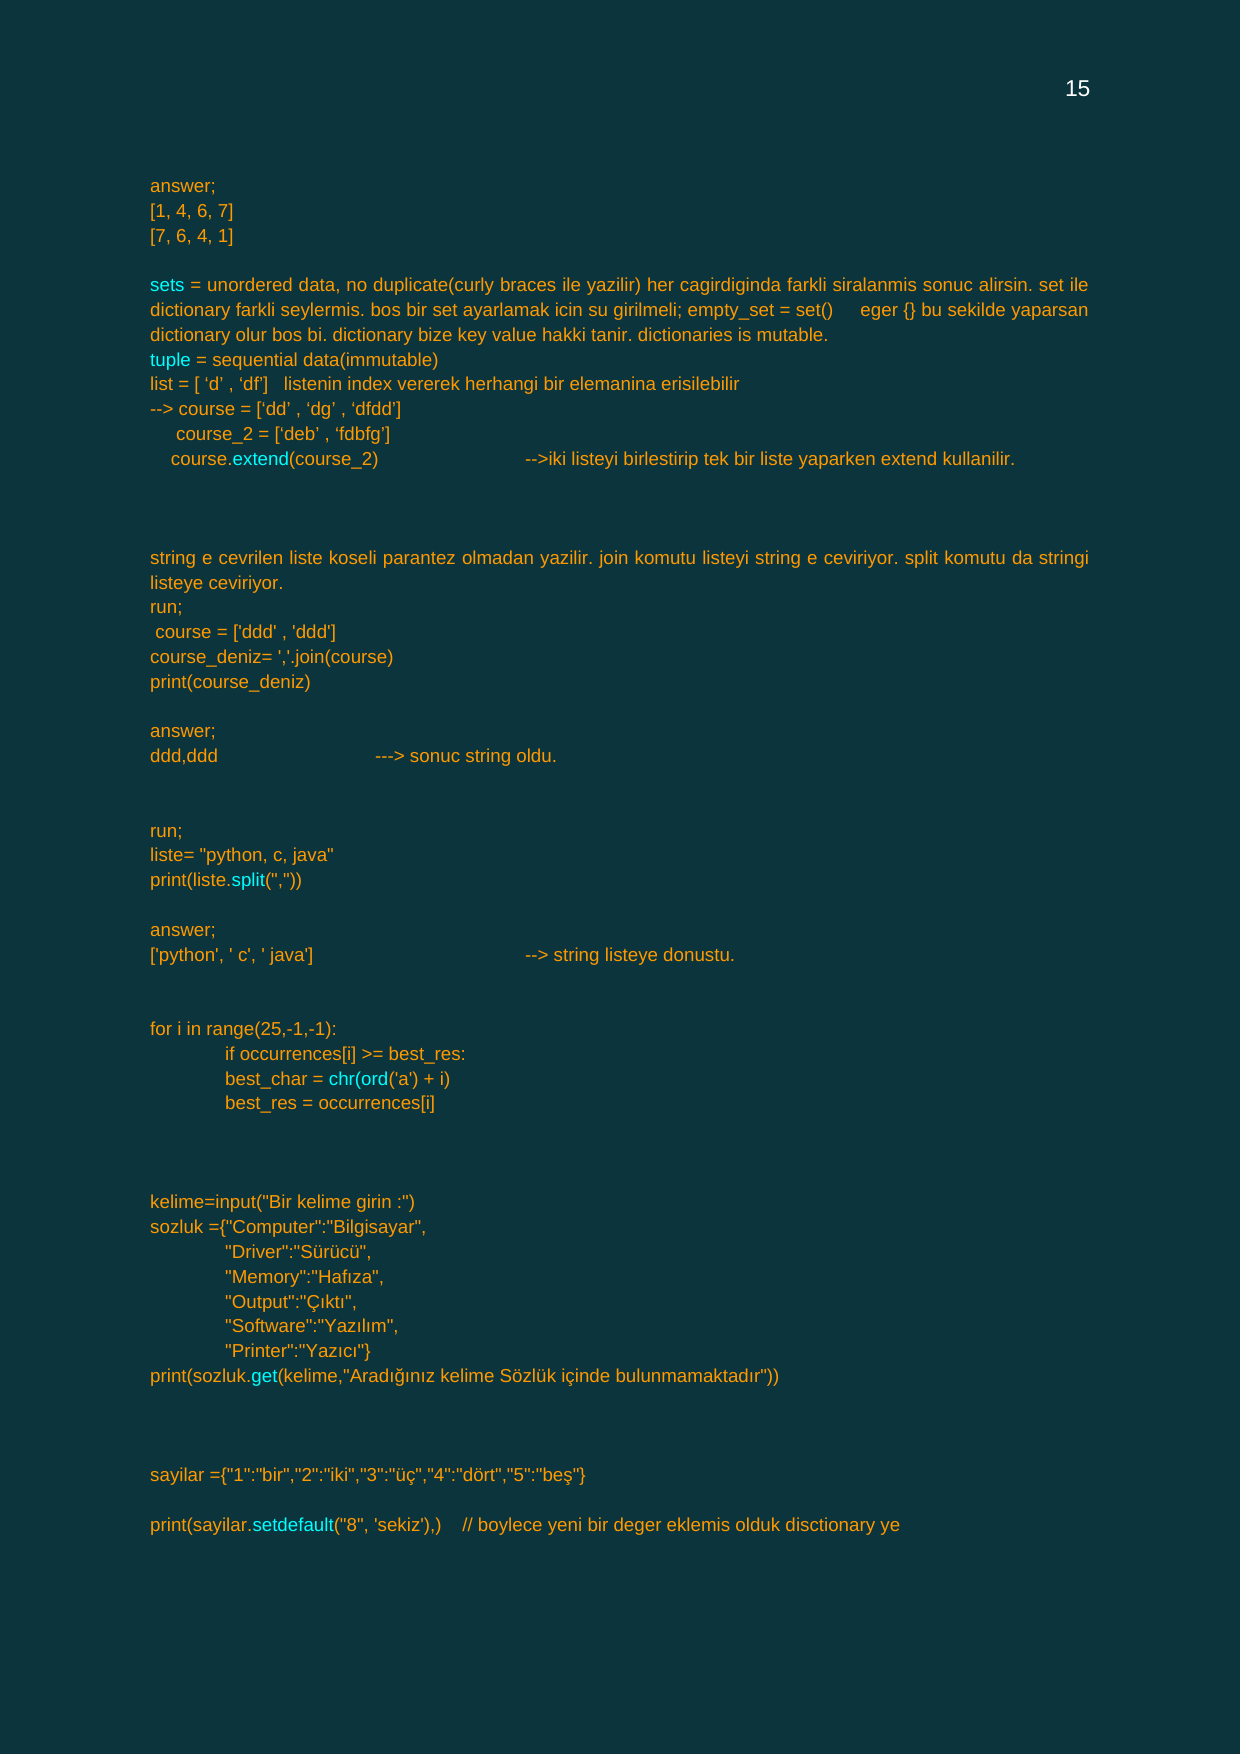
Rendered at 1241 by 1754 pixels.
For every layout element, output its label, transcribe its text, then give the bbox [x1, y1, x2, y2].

text course = ['ddd' , 'ddd'] [150, 621, 1090, 643]
text if occurrences[i] >= best_res: [150, 1042, 1090, 1064]
text for i in range(25,-1,-1): [150, 1018, 1090, 1039]
text sets = unordered data, no duplicate(curly braces ile yazilir) her cagirdiginda farkli siralanmis sonuc alirsin. set ile dictionary farkli seylermis. bos bir set ayarlamak icin su girilmeli; empty_set = set() eger {} bu sekilde yaparsan dictionary olur bos bi. dictionary bize key value hakki tanir. dictionaries is mutable. [150, 274, 1090, 345]
text run; [150, 596, 1090, 618]
text "Output":"Çıktı", [150, 1290, 1090, 1312]
text best_char = chr(ord('a') + i) [150, 1067, 1090, 1089]
text ddd,ddd ---> sonuc string oldu. [150, 745, 1090, 767]
text print(sozluk.get(kelime,"Aradığınız kelime Sözlük içinde bulunmamaktadır")) [150, 1365, 1090, 1386]
text sayilar ={"1":"bir","2":"iki","3":"üç","4":"dört","5":"beş"} [150, 1464, 1090, 1486]
text "Software":"Yazılım", [150, 1315, 1090, 1337]
text answer; [150, 175, 1090, 196]
text --> course = [‘dd’ , ‘dg’ , ‘dfdd’] [150, 398, 1090, 419]
text string e cevrilen liste koseli parantez olmadan yazilir. join komutu listeyi string e ceviriyor. split komutu da stringi listeye ceviriyor. [150, 547, 1090, 593]
text course_2 = [‘deb’ , ‘fdbfg’] [150, 423, 1090, 444]
text [7, 6, 4, 1] [150, 224, 1090, 246]
text course_deniz= ','.join(course) [150, 646, 1090, 667]
text kelime=input("Bir kelime girin :") [150, 1191, 1090, 1213]
text "Printer":"Yazıcı"} [150, 1340, 1090, 1362]
text tuple = sequential data(immutable) [150, 348, 1090, 370]
text run; [150, 819, 1090, 841]
text print(liste.split(",")) [150, 869, 1090, 891]
text print(sayilar.setdefault("8", 'sekiz'),) // boylece yeni bir deger eklemis olduk disctionary ye [150, 1513, 1090, 1535]
text liste= "python, c, java" [150, 844, 1090, 866]
text sozluk ={"Computer":"Bilgisayar", [150, 1216, 1090, 1238]
text print(course_deniz) [150, 671, 1090, 692]
text best_res = occurrences[i] [150, 1092, 1090, 1114]
text [1, 4, 6, 7] [150, 199, 1090, 221]
text ['python', ' c', ' java'] --> string listeye donustu. [150, 943, 1090, 965]
text "Driver":"Sürücü", [150, 1241, 1090, 1262]
text answer; [150, 918, 1090, 940]
text "Memory":"Hafıza", [150, 1266, 1090, 1287]
text answer; [150, 720, 1090, 742]
text list = [ ‘d’ , ‘df’] listenin index vererek herhangi bir elemanina erisilebilir [150, 373, 1090, 395]
text course.extend(course_2) -->iki listeyi birlestirip tek bir liste yaparken extend kullanilir. [150, 447, 1090, 469]
